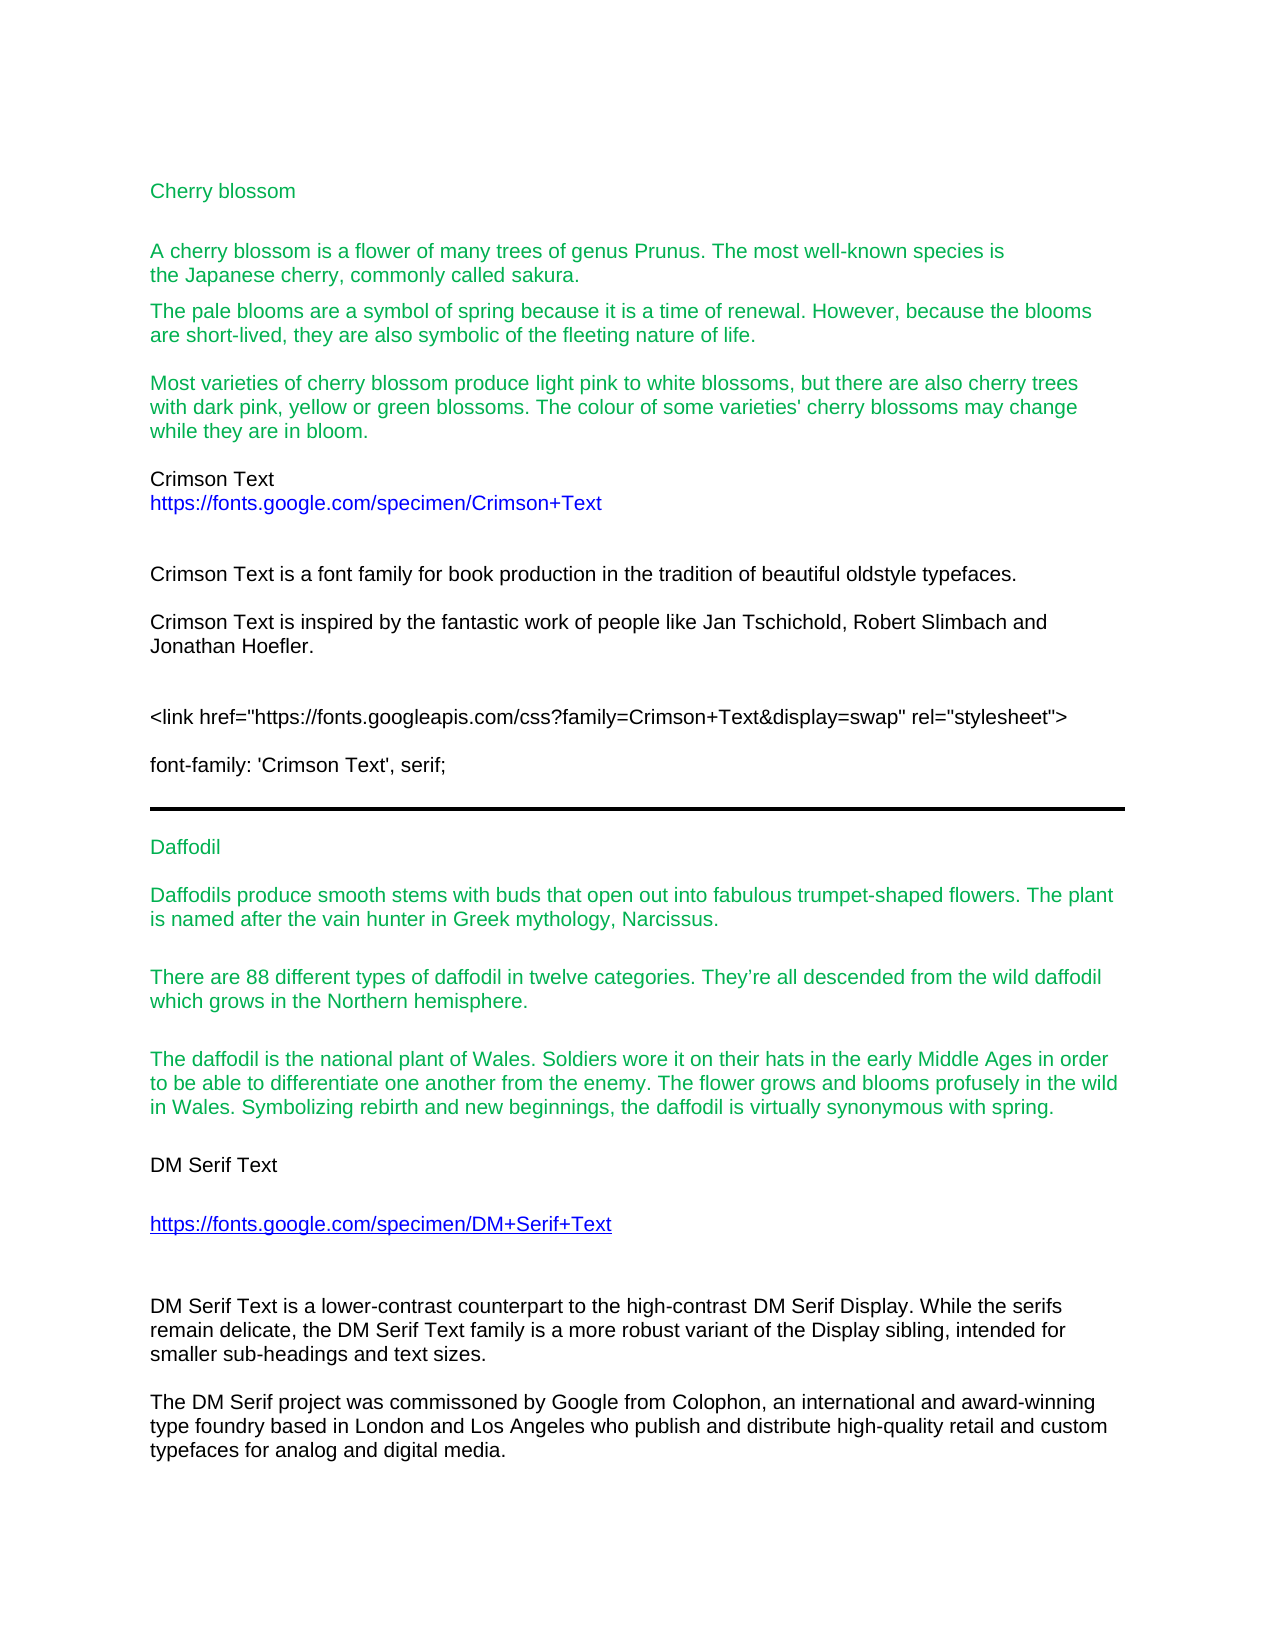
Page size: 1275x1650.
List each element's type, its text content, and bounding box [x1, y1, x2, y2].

text DM Serif Text is a lower-contrast counterpart to the high-contrast DM Serif Display. While the serifs remain delicate, the DM Serif Text family is a more robust variant of the Display sibling, intended for smaller sub-headings and text sizes. [150, 1294, 1125, 1366]
text https://fonts.google.com/specimen/DM+Serif+Text [150, 1212, 1125, 1236]
text There are 88 different types of daffodil in twelve categories. They’re all descended from the wild daffodil which grows in the Northern hemisphere. [150, 965, 1125, 1013]
text DM Serif Text [150, 1153, 1125, 1177]
text A cherry blossom is a flower of many trees of genus Prunus. The most well-known species is the Japanese cherry, commonly called sakura. [150, 239, 1125, 287]
text Cherry blossom [150, 178, 1125, 202]
text <link href="https://fonts.googleapis.com/css?family=Crimson+Text&display=swap" rel="stylesheet"> [150, 705, 1125, 729]
text The daffodil is the national plant of Wales. Soldiers wore it on their hats in the early Middle Ages in order to be able to differentiate one another from the enemy. The flower grows and blooms profusely in the wild in Wales. Symbolizing rebirth and new beginnings, the daffodil is virtually synonymous with spring. [150, 1047, 1125, 1119]
text Daffodil [150, 834, 1125, 858]
text Crimson Text [150, 467, 1125, 491]
text The pale blooms are a symbol of spring because it is a time of renewal. However, because the blooms are short-lived, they are also symbolic of the fleeting nature of life. [757, 299, 1125, 347]
text Crimson Text is a font family for book production in the tradition of beautiful oldstyle typefaces. [150, 562, 1125, 586]
text font-family: 'Crimson Text', serif; [150, 753, 1125, 777]
text Crimson Text is inspired by the fantastic work of people like Jan Tschichold, Robert Slimbach and Jonathan Hoefler. [150, 610, 1125, 658]
text The DM Serif project was commissoned by Google from Colophon, an international and award-winning type foundry based in London and Los Angeles who publish and distribute high-quality retail and custom typefaces for analog and digital media. [150, 1390, 1125, 1462]
text Daffodils produce smooth stems with buds that open out into fabulous trumpet-shaped flowers. The plant is named after the vain hunter in Greek mythology, Narcissus. [150, 882, 1125, 930]
text https://fonts.google.com/specimen/Crimson+Text [150, 491, 1125, 515]
text Most varieties of cherry blossom produce light pink to white blossoms, but there are also cherry trees with dark pink, yellow or green blossoms. The colour of some varieties' cherry blossoms may change while they are in bloom. [369, 371, 1125, 443]
